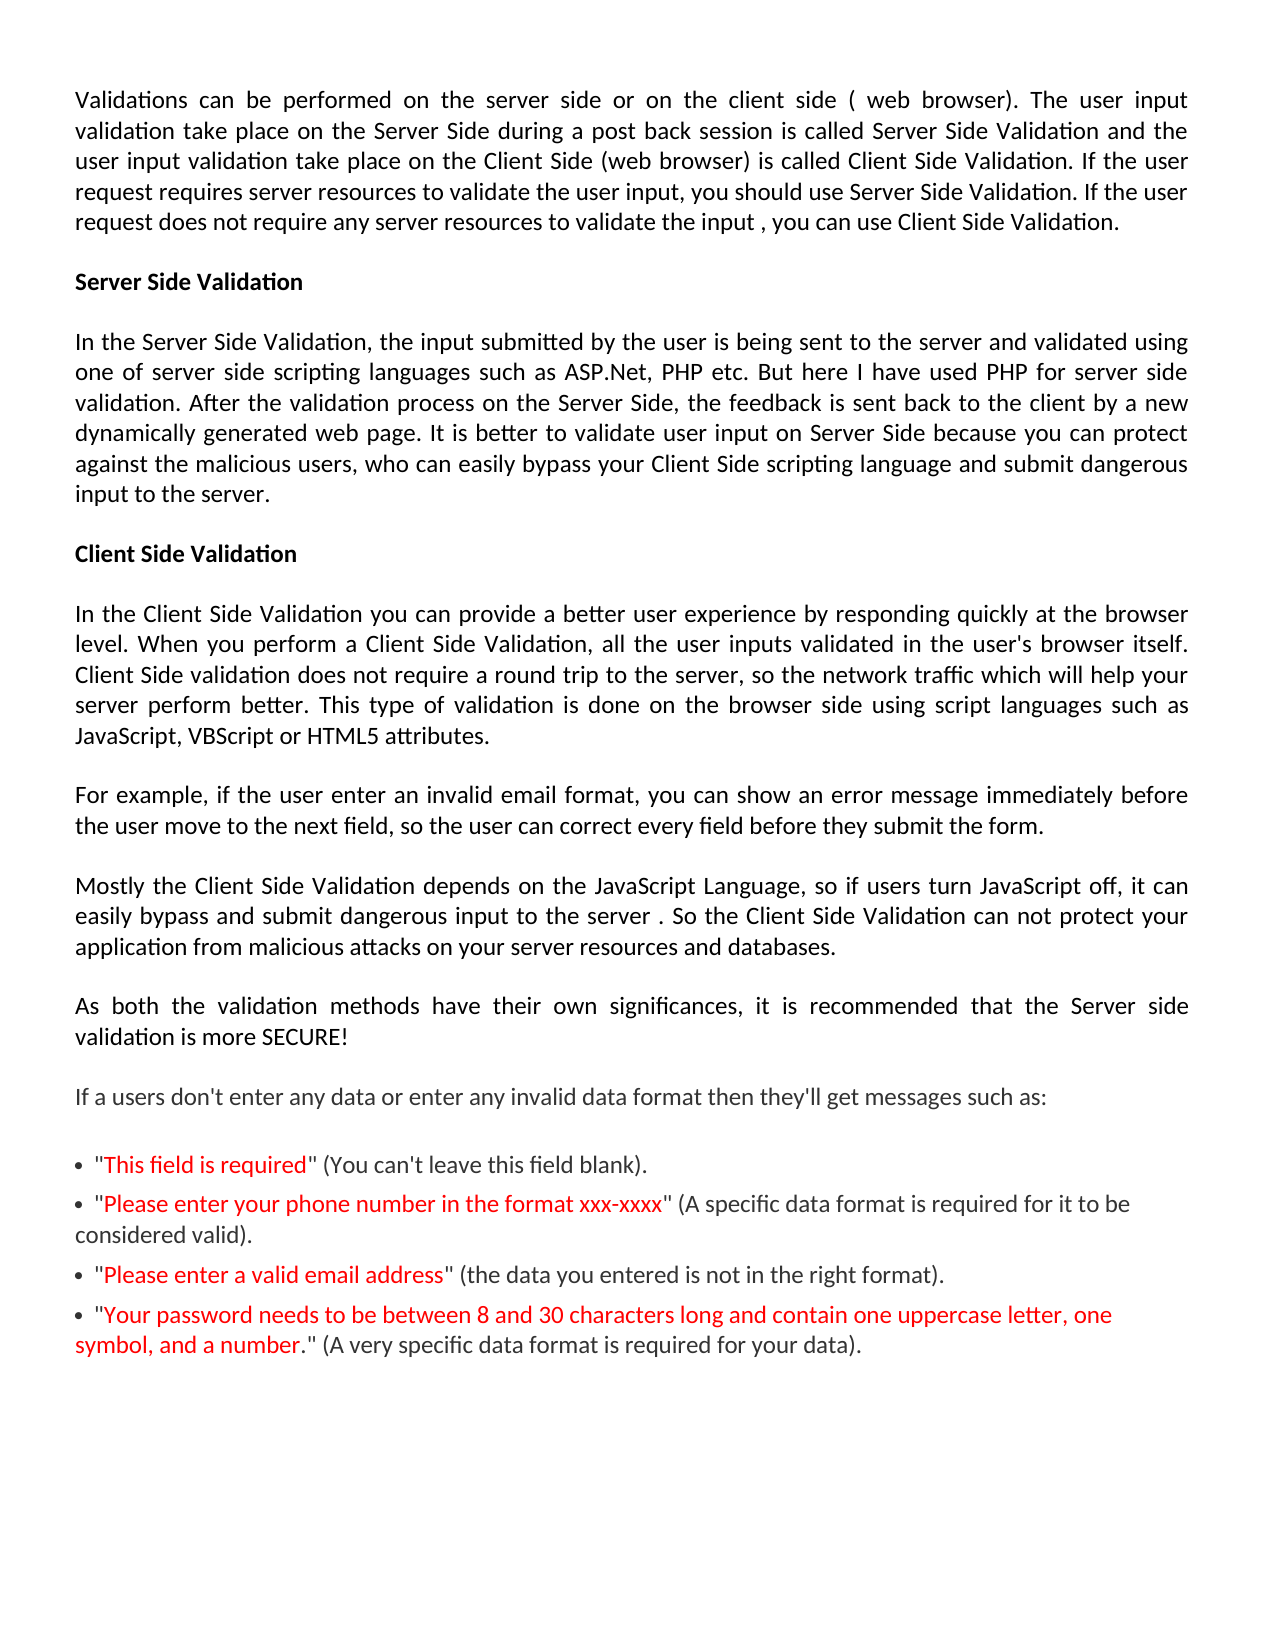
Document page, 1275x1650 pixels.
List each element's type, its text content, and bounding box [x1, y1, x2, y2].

text In the Server Side Validation, the input submitted by the user is being sent to the server and validated using one of server side scripting languages such as ASP.Net, PHP etc. But here I have used PHP for server side validation. After the validation process on the Server Side, the feedback is sent back to the client by a new dynamically generated web page. It is better to validate user input on Server Side because you can protect against the malicious users, who can easily bypass your Client Side scripting language and submit dangerous input to the server. [75, 326, 1191, 509]
list "Please enter a valid email address" (the data you entered is not in the right format). [75, 1259, 1191, 1289]
text If a users don't enter any data or enter any invalid data format then they'll get messages such as: [75, 1081, 1191, 1111]
text Validations can be performed on the server side or on the client side ( web browser). The user input validation take place on the Server Side during a post back session is called Server Side Validation and the user input validation take place on the Client Side (web browser) is called Client Side Validation. If the user request requires server resources to validate the user input, you should use Server Side Validation. If the user request does not require any server resources to validate the input , you can use Client Side Validation. [75, 84, 1191, 237]
text In the Client Side Validation you can provide a better user experience by responding quickly at the browser level. When you perform a Client Side Validation, all the user inputs validated in the user's browser itself. Client Side validation does not require a round trip to the server, so the network traffic which will help your server perform better. This type of validation is done on the browser side using script languages such as JavaScript, VBScript or HTML5 attributes. [75, 598, 1191, 750]
text For example, if the user enter an invalid email format, you can show an error message immediately before the user move to the next field, so the user can correct every field before they submit the form. [75, 779, 1191, 841]
text Server Side Validation [75, 266, 1191, 297]
list "Your password needs to be between 8 and 30 characters long and contain one uppercase letter, one symbol, and a number." (A very specific data format is required for your data). [75, 1299, 1191, 1360]
text As both the validation methods have their own significances, it is recommended that the Server side validation is more SECURE! [75, 991, 1191, 1052]
list "Please enter your phone number in the format xxx-xxxx" (A specific data format is required for it to be considered valid). [75, 1189, 1191, 1250]
list "This field is required" (You can't leave this field blank). [75, 1149, 1191, 1179]
text Mostly the Client Side Validation depends on the JavaScript Language, so if users turn JavaScript off, it can easily bypass and submit dangerous input to the server . So the Client Side Validation can not protect your application from malicious attacks on your server resources and databases. [75, 870, 1191, 961]
text Client Side Validation [75, 538, 1191, 569]
